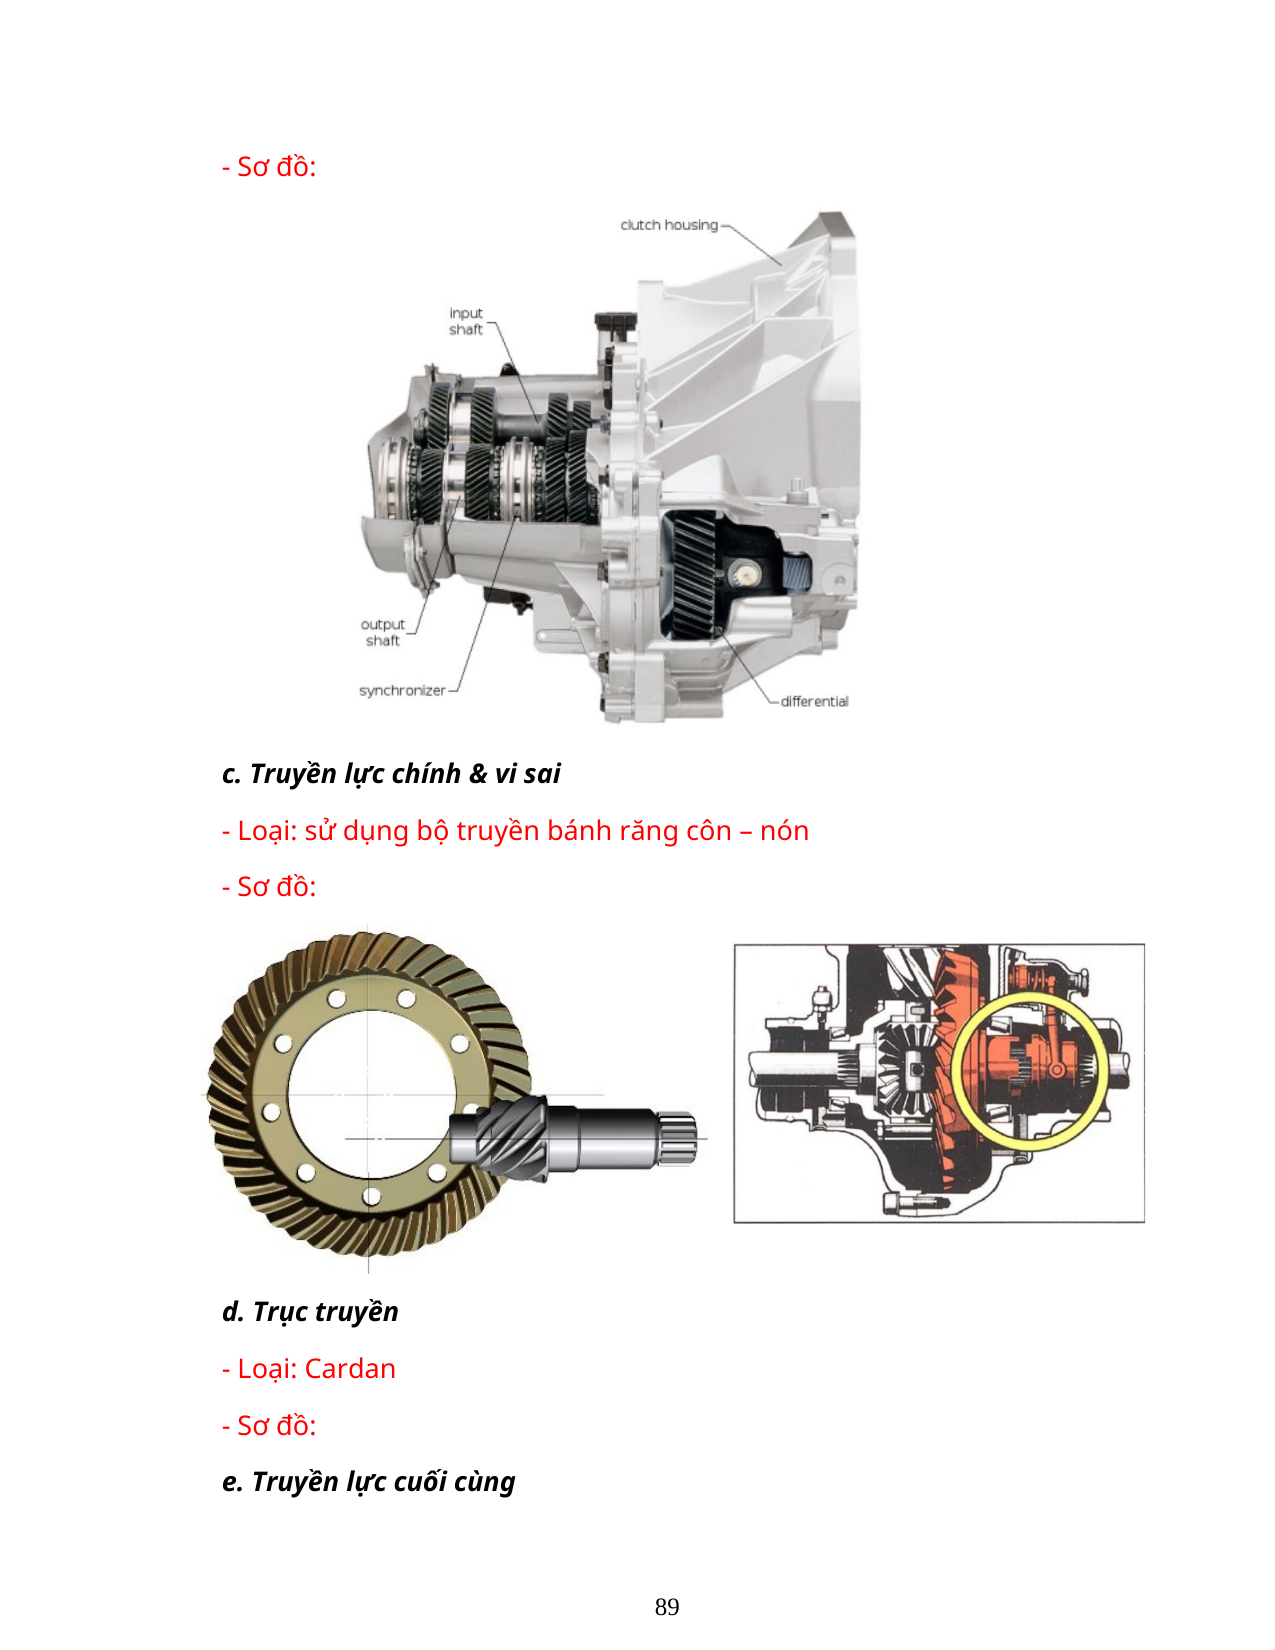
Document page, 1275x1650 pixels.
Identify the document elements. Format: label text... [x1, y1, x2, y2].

picture [200, 924, 712, 1274]
text - Sơ đồ: [177, 1406, 1157, 1443]
text - Loại: Cardan [177, 1349, 1157, 1386]
picture [732, 943, 1146, 1224]
text - Loại: sử dụng bộ truyền bánh răng côn – nón [177, 811, 1157, 848]
text - Sơ đồ: [177, 148, 1157, 184]
picture [356, 206, 870, 728]
text e. Truyền lực cuối cùng [177, 1463, 1157, 1500]
text - Sơ đồ: [177, 868, 1157, 904]
